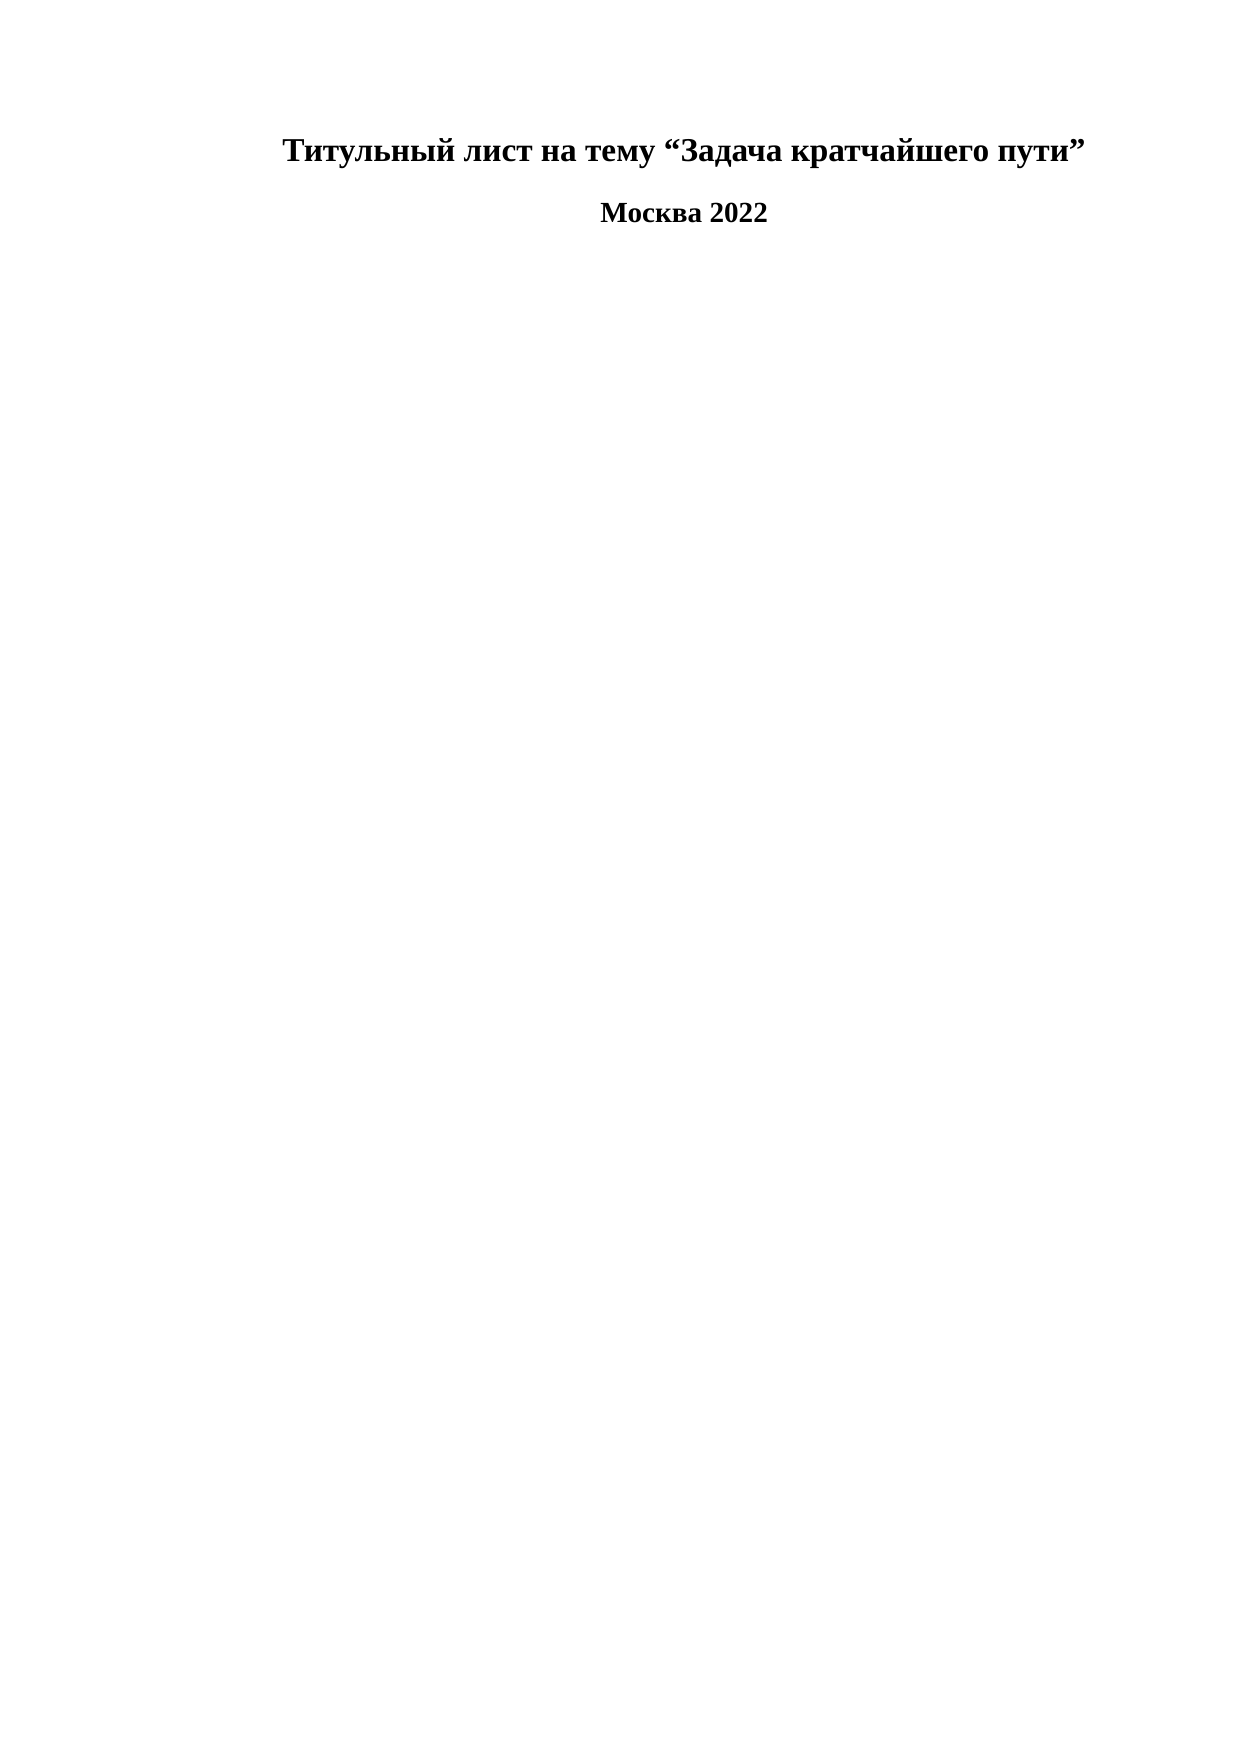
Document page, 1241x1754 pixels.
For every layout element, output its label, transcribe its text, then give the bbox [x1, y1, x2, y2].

text Титульный лист на тему “Задача кратчайшего пути” [177, 131, 1152, 169]
text Москва 2022 [177, 196, 1152, 229]
